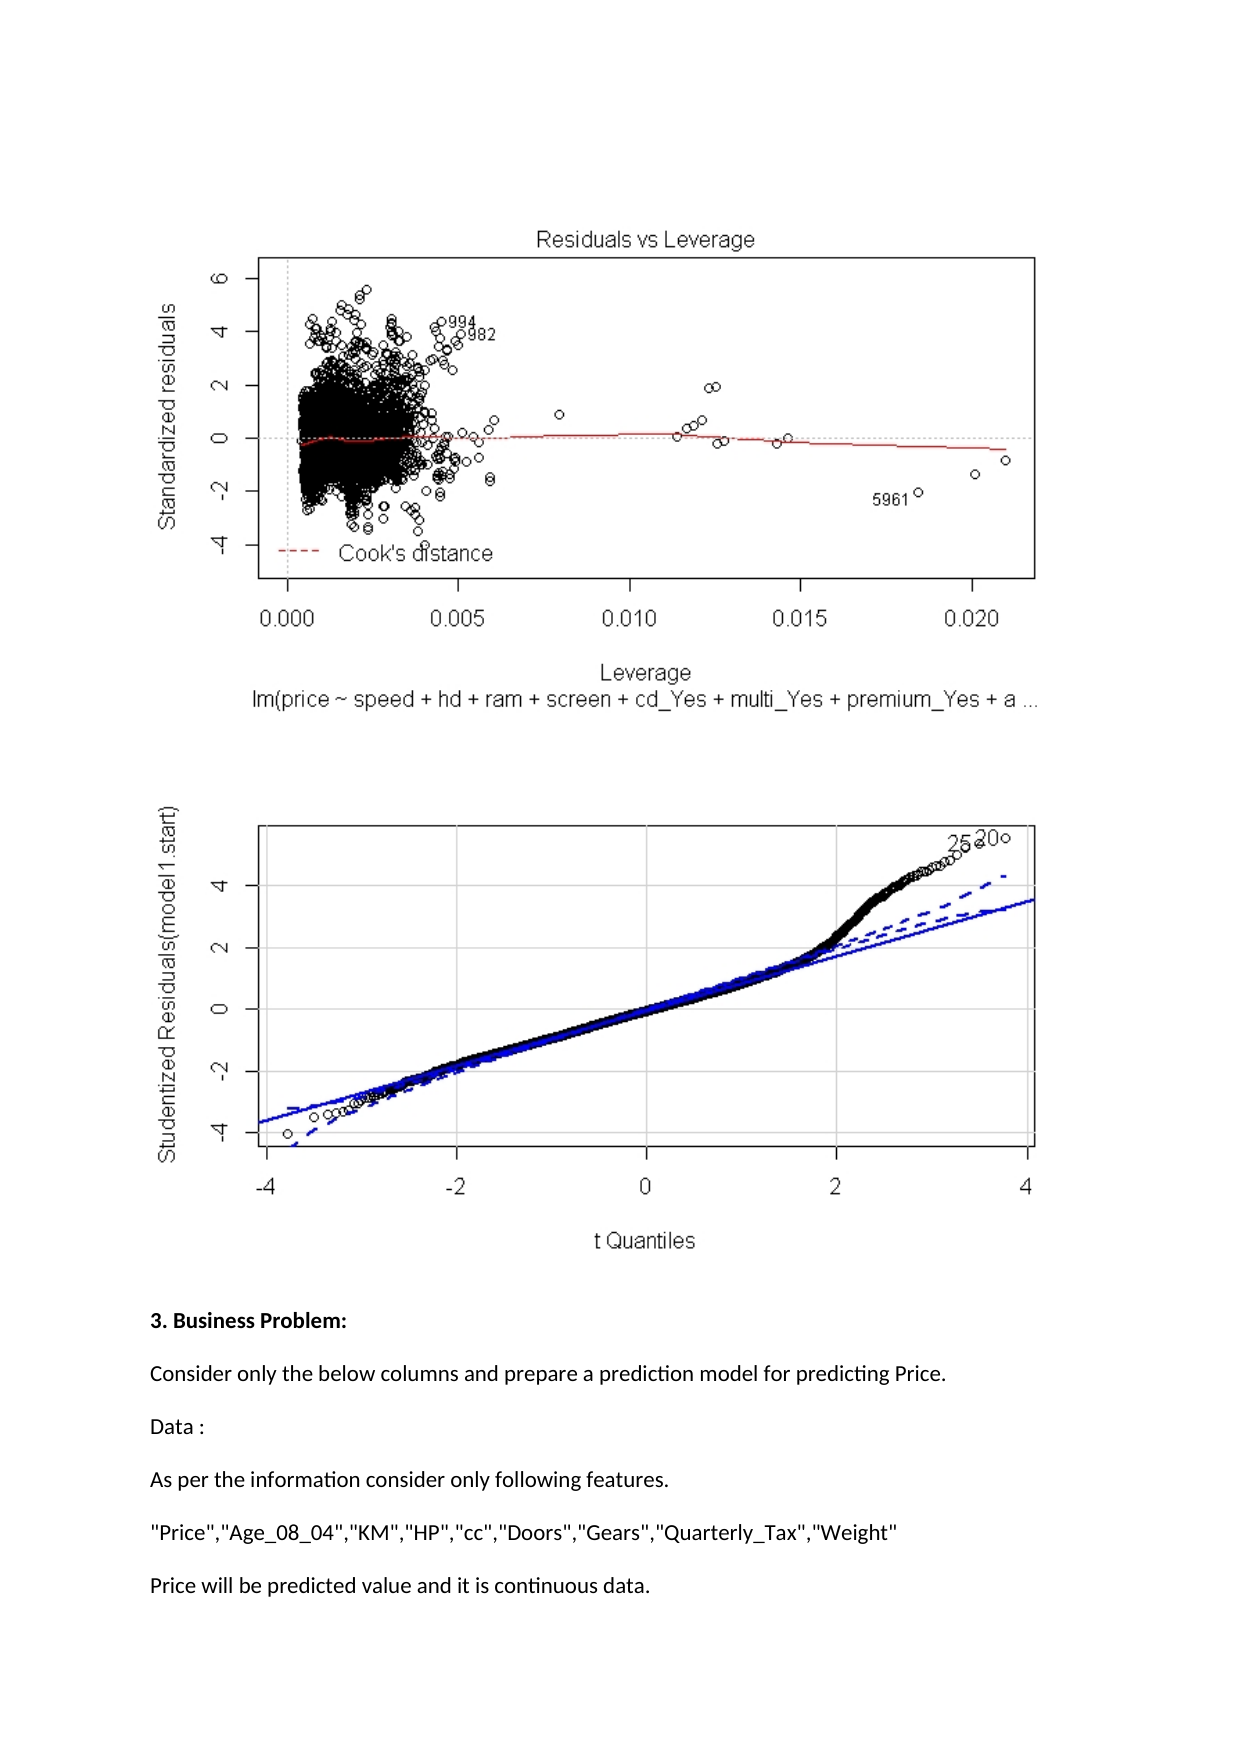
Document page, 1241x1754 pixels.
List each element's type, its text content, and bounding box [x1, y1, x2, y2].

text "Price","Age_08_04","KM","HP","cc","Doors","Gears","Quarterly_Tax","Weight" [150, 1518, 1090, 1546]
text As per the information consider only following features. [150, 1465, 1090, 1493]
picture [150, 717, 1091, 1282]
text Data : [150, 1412, 1090, 1440]
picture [150, 150, 1091, 714]
text Price will be predicted value and it is continuous data. [150, 1571, 1090, 1599]
text 3. Business Problem: [150, 1306, 1090, 1334]
text Consider only the below columns and prepare a prediction model for predicting Price. [150, 1359, 1090, 1387]
